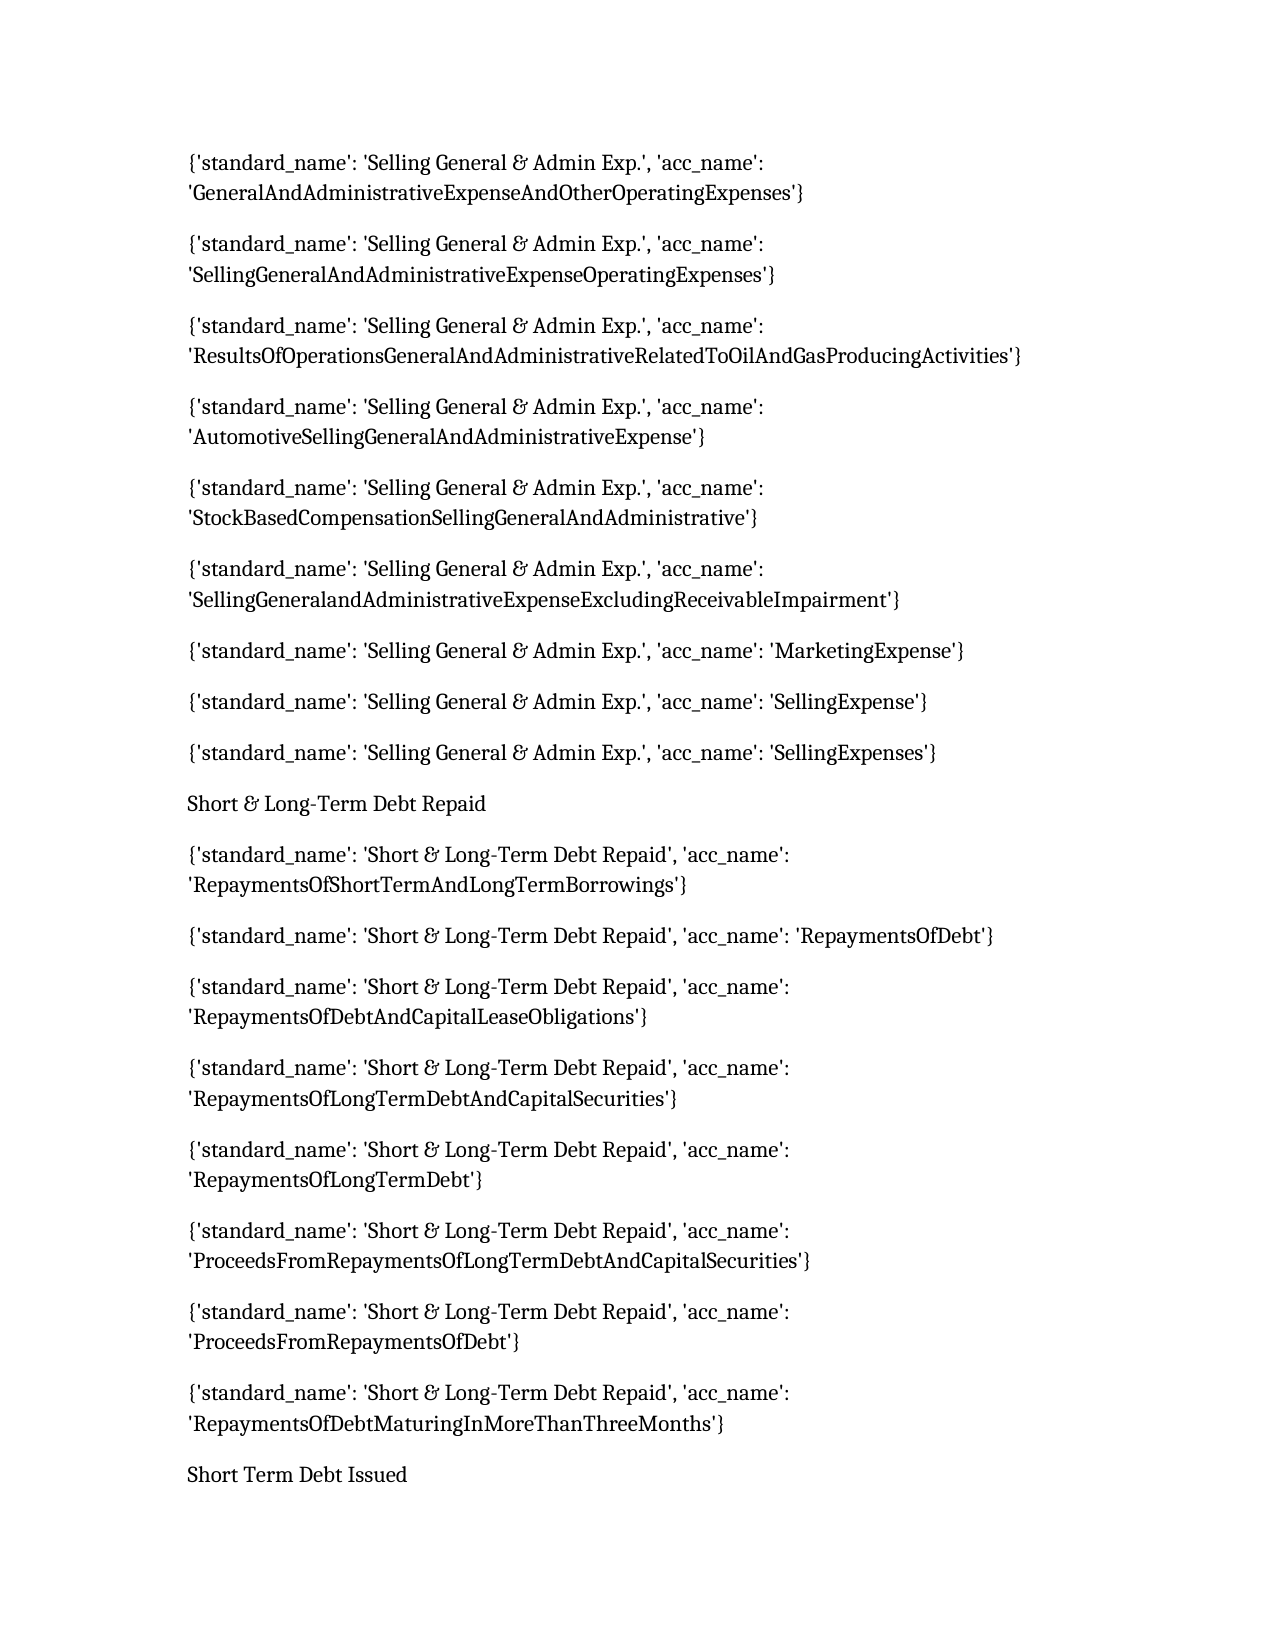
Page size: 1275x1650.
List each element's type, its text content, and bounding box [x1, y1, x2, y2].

text {'standard_name': 'Selling General & Admin Exp.', 'acc_name': 'SellingGeneralAndAdministrativeExpenseOperatingExpenses'} [187, 231, 1087, 288]
text {'standard_name': 'Short & Long-Term Debt Repaid', 'acc_name': 'RepaymentsOfLongTermDebt'} [187, 1136, 1087, 1193]
text {'standard_name': 'Selling General & Admin Exp.', 'acc_name': 'ResultsOfOperationsGeneralAndAdministrativeRelatedToOilAndGasProducingActivities'} [187, 312, 1087, 369]
text {'standard_name': 'Selling General & Admin Exp.', 'acc_name': 'MarketingExpense'} [187, 637, 1087, 664]
text {'standard_name': 'Short & Long-Term Debt Repaid', 'acc_name': 'RepaymentsOfLongTermDebtAndCapitalSecurities'} [187, 1055, 1087, 1112]
text Short Term Debt Issued [187, 1461, 1087, 1488]
text {'standard_name': 'Selling General & Admin Exp.', 'acc_name': 'StockBasedCompensationSellingGeneralAndAdministrative'} [187, 475, 1087, 532]
text {'standard_name': 'Short & Long-Term Debt Repaid', 'acc_name': 'ProceedsFromRepaymentsOfLongTermDebtAndCapitalSecurities'} [187, 1218, 1087, 1274]
text {'standard_name': 'Short & Long-Term Debt Repaid', 'acc_name': 'RepaymentsOfDebtMaturingInMoreThanThreeMonths'} [187, 1380, 1087, 1437]
text Short & Long-Term Debt Repaid [187, 791, 1087, 817]
text {'standard_name': 'Short & Long-Term Debt Repaid', 'acc_name': 'RepaymentsOfDebtAndCapitalLeaseObligations'} [187, 974, 1087, 1031]
text {'standard_name': 'Short & Long-Term Debt Repaid', 'acc_name': 'RepaymentsOfShortTermAndLongTermBorrowings'} [187, 842, 1087, 898]
text {'standard_name': 'Selling General & Admin Exp.', 'acc_name': 'GeneralAndAdministrativeExpenseAndOtherOperatingExpenses'} [187, 150, 1087, 207]
text {'standard_name': 'Short & Long-Term Debt Repaid', 'acc_name': 'RepaymentsOfDebt'} [187, 923, 1087, 949]
text {'standard_name': 'Selling General & Admin Exp.', 'acc_name': 'SellingExpenses'} [187, 739, 1087, 766]
text {'standard_name': 'Selling General & Admin Exp.', 'acc_name': 'SellingExpense'} [187, 688, 1087, 715]
text {'standard_name': 'Selling General & Admin Exp.', 'acc_name': 'AutomotiveSellingGeneralAndAdministrativeExpense'} [187, 394, 1087, 450]
text {'standard_name': 'Selling General & Admin Exp.', 'acc_name': 'SellingGeneralandAdministrativeExpenseExcludingReceivableImpairment'} [187, 556, 1087, 613]
text {'standard_name': 'Short & Long-Term Debt Repaid', 'acc_name': 'ProceedsFromRepaymentsOfDebt'} [187, 1299, 1087, 1356]
